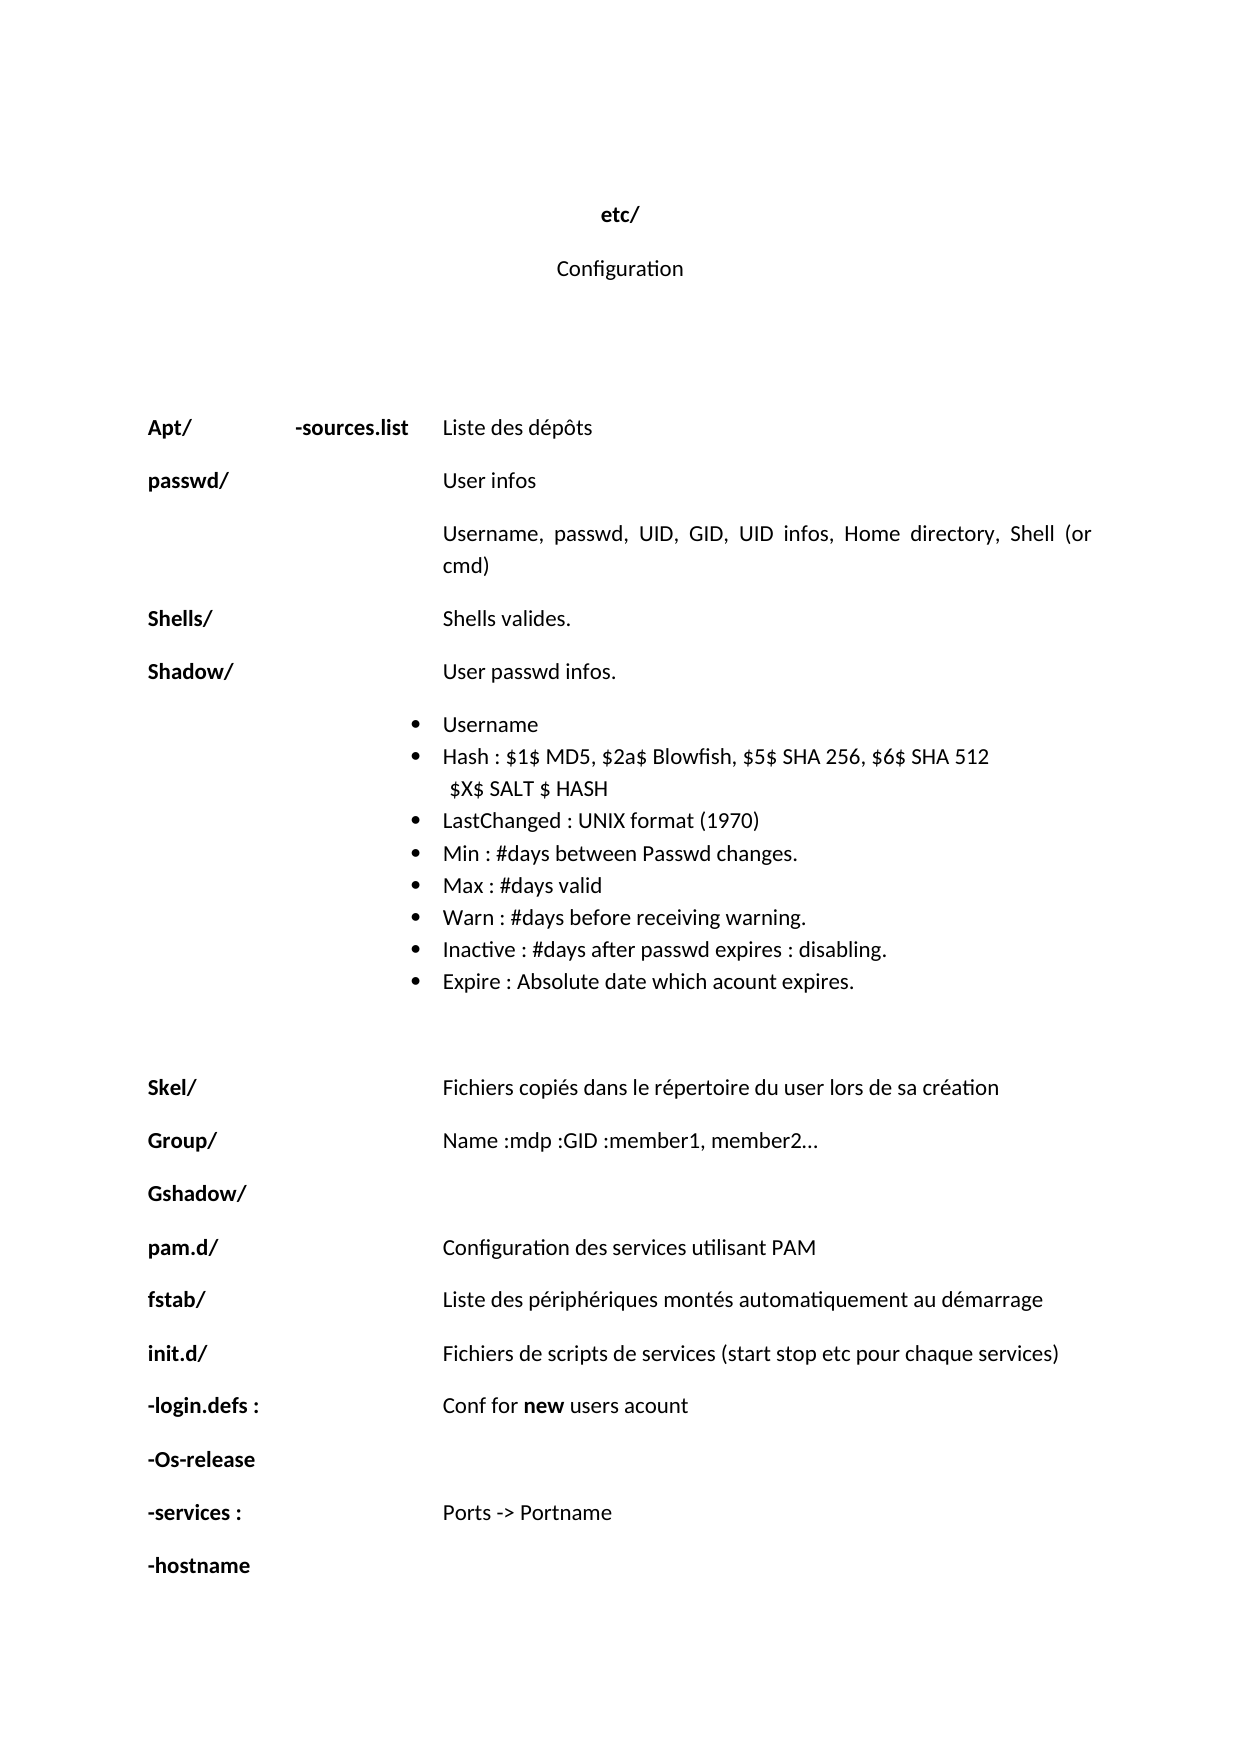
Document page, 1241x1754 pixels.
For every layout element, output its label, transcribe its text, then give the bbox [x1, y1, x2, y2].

list Hash : $1$ MD5, $2a$ Blowfish, $5$ SHA 256, $6$ SHA 512 [412, 742, 1093, 770]
text Configuration [148, 254, 1093, 282]
list LastChanged : UNIX format (1970) [412, 807, 1093, 834]
text -services : Ports -> Portname [148, 1498, 1093, 1526]
text etc/ [148, 201, 1093, 229]
list $X$ SALT $ HASH [449, 774, 1093, 802]
text passwd/ User infos [148, 466, 1093, 494]
text Group/ Name :mdp :GID :member1, member2… [148, 1127, 1093, 1154]
text init.d/ Fichiers de scripts de services (start stop etc pour chaque services) [148, 1339, 1093, 1367]
text Shadow/ User passwd infos. [148, 657, 1093, 685]
text Gshadow/ [148, 1179, 1093, 1208]
list Max : #days valid [412, 871, 1093, 899]
text pam.d/ Configuration des services utilisant PAM [148, 1233, 1093, 1261]
text -hostname [148, 1551, 1093, 1579]
list Min : #days between Passwd changes. [412, 839, 1093, 867]
list Username [412, 710, 1093, 738]
text Apt/ -sources.list Liste des dépôts [148, 413, 1093, 441]
text fstab/ Liste des périphériques montés automatiquement au démarrage [148, 1286, 1093, 1314]
text Username, passwd, UID, GID, UID infos, Home directory, Shell (or cmd) [443, 519, 1093, 579]
text -login.defs : Conf for new users acount [148, 1392, 1093, 1420]
text Shells/ Shells valides. [148, 604, 1093, 632]
list Inactive : #days after passwd expires : disabling. [412, 935, 1093, 963]
list Expire : Absolute date which acount expires. [412, 967, 1093, 996]
text -Os-release [148, 1445, 1093, 1473]
list Warn : #days before receiving warning. [412, 903, 1093, 931]
text Skel/ Fichiers copiés dans le répertoire du user lors de sa création [148, 1073, 1093, 1102]
